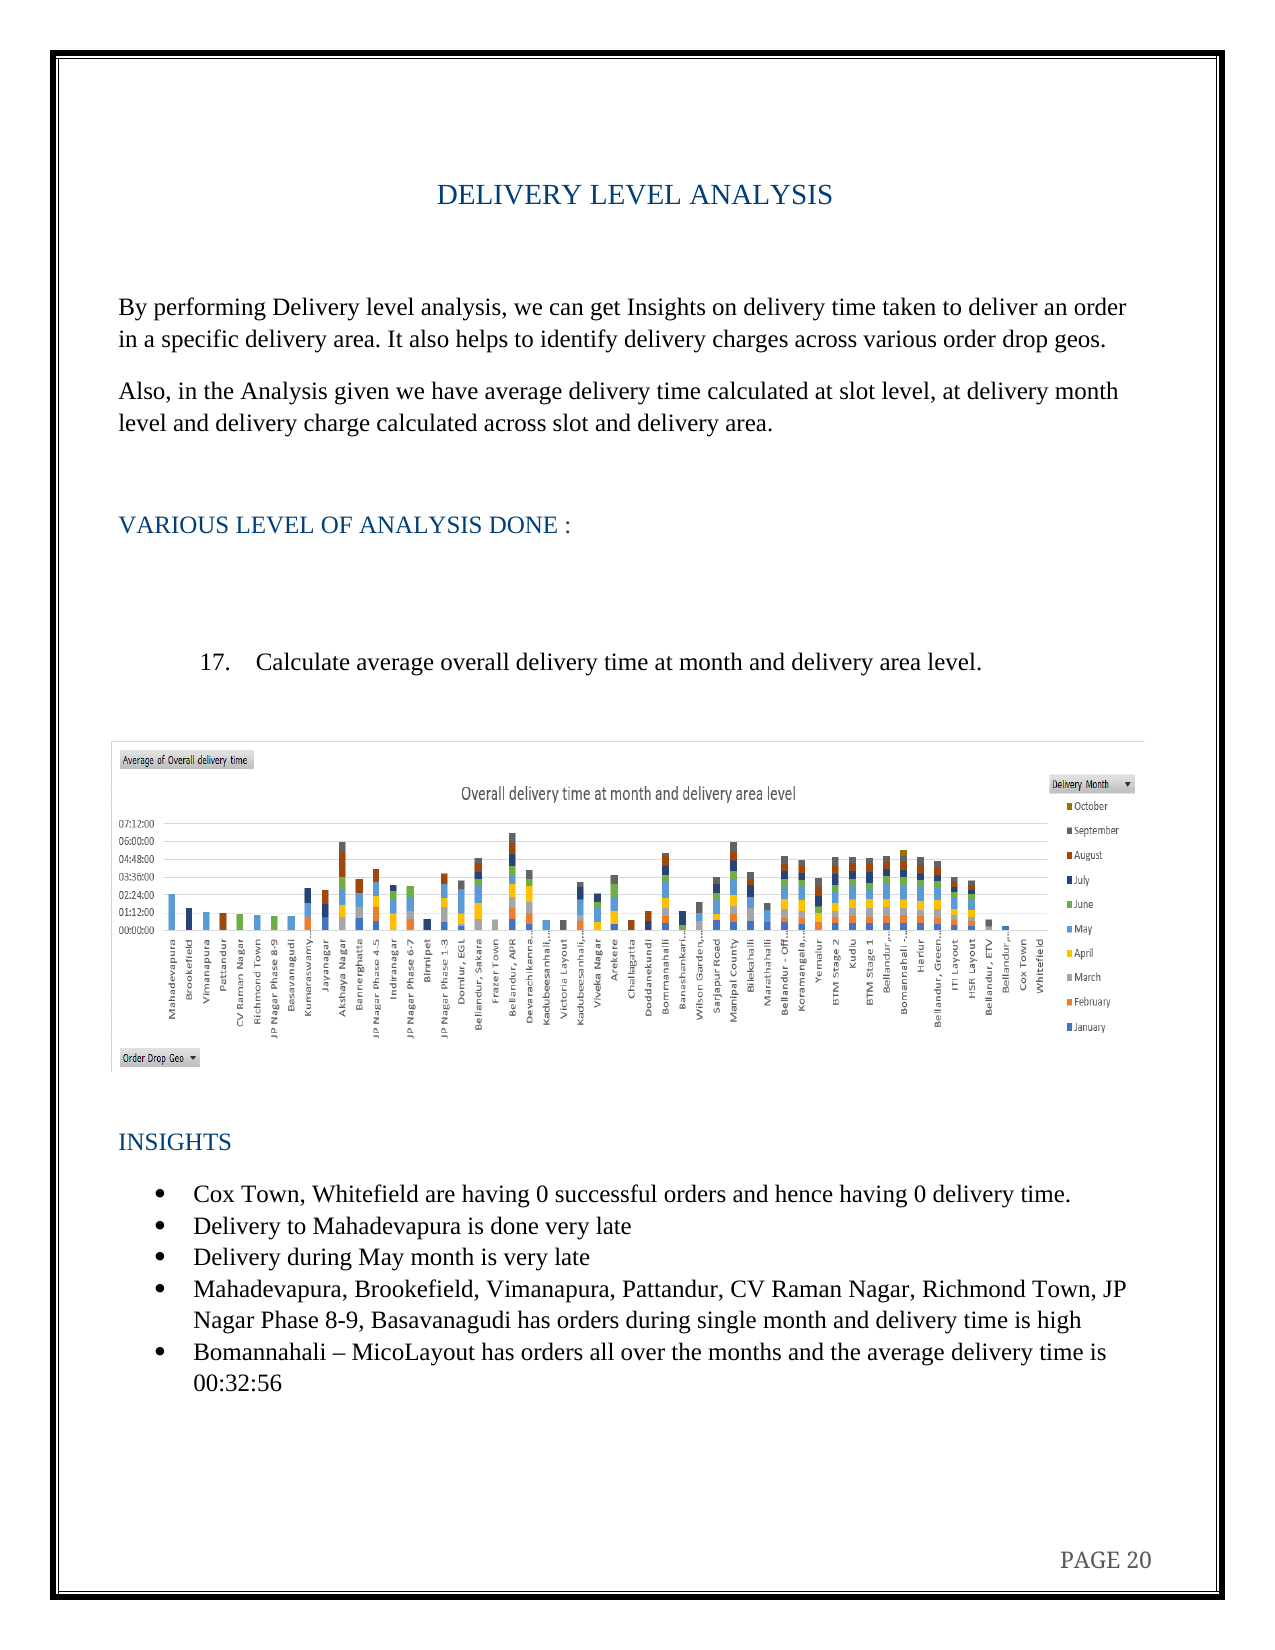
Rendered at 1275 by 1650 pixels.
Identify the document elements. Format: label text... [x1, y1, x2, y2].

list Mahadevapura, Brookefield, Vimanapura, Pattandur, CV Raman Nagar, Richmond Town, JP Nagar Phase 8-9, Basavanagudi has orders during single month and delivery time is high [156, 1274, 1152, 1334]
list Delivery to Mahadevapura is done very late [156, 1211, 1152, 1239]
text Also, in the Analysis given we have average delivery time calculated at slot level, at delivery month level and delivery charge calculated across slot and delivery area. [118, 376, 1152, 437]
text VARIOUS LEVEL OF ANALYSIS DONE : [118, 510, 1152, 539]
list 17. Calculate average overall delivery time at month and delivery area level. [118, 647, 1152, 675]
text DELIVERY LEVEL ANALYSIS [118, 177, 1152, 211]
list Cox Town, Whitefield are having 0 successful orders and hence having 0 delivery time. [156, 1179, 1152, 1208]
picture [110, 741, 1145, 1072]
text By performing Delivery level analysis, we can get Insights on delivery time taken to deliver an order in a specific delivery area. It also helps to identify delivery charges across various order drop geos. [118, 292, 1152, 353]
list Delivery during May month is very late [156, 1242, 1152, 1271]
list Bomannahali – MicoLayout has orders all over the months and the average delivery time is 00:32:56 [156, 1337, 1152, 1397]
text INSIGHTS [118, 1127, 1152, 1156]
